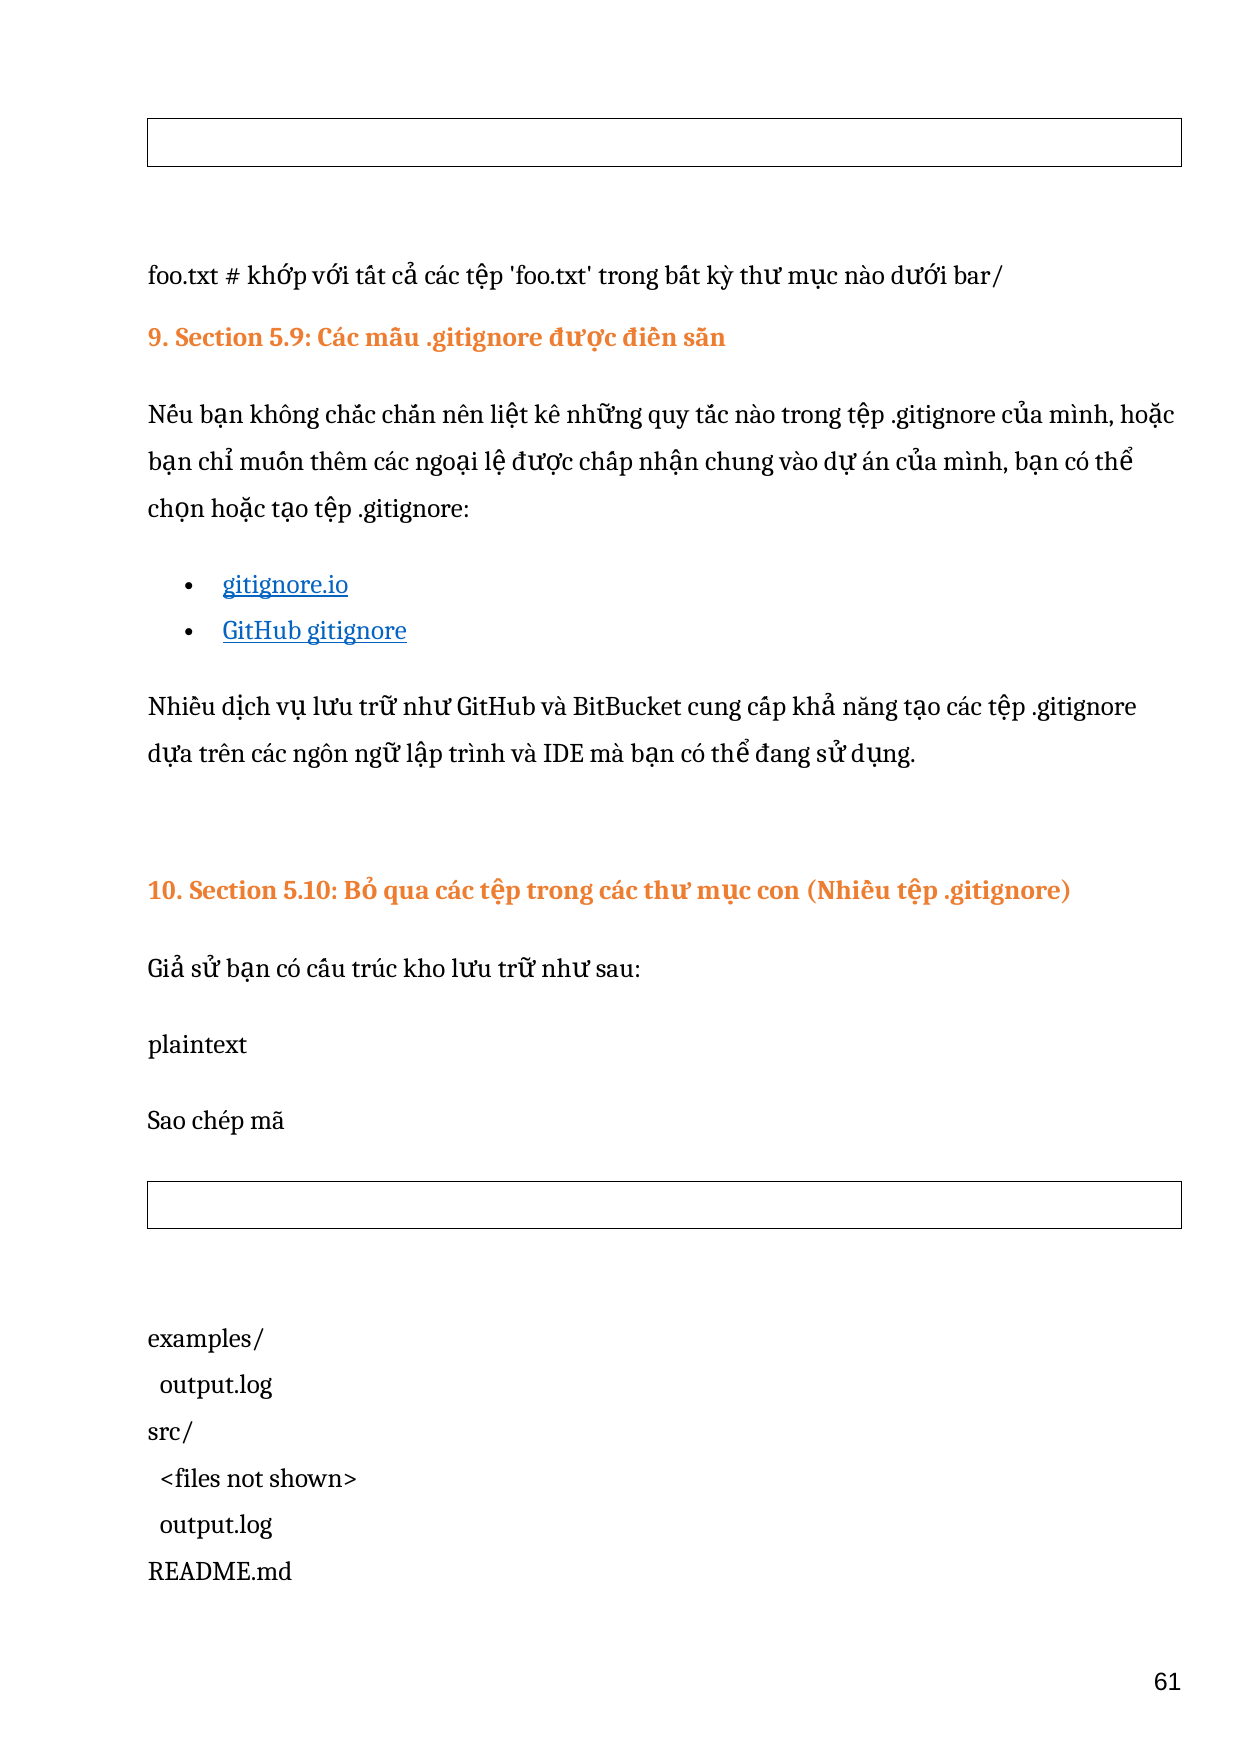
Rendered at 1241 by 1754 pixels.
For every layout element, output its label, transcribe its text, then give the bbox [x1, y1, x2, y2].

text Nếu bạn không chắc chắn nên liệt kê những quy tắc nào trong tệp .gitignore của mình, hoặc bạn chỉ muốn thêm các ngoại lệ được chấp nhận chung vào dự án của mình, bạn có thể chọn hoặc tạo tệp .gitignore: [148, 399, 1181, 524]
text output.log [148, 1369, 1181, 1401]
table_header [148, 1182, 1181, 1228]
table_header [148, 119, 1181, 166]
text <files not shown> [148, 1463, 1181, 1494]
text examples/ [148, 1323, 1181, 1354]
subtitle Section 5.10: Bỏ qua các tệp trong các thư mục con (Nhiều tệp .gitignore) [148, 873, 1181, 907]
text plaintext [148, 1029, 1181, 1060]
text README.md [148, 1556, 1181, 1587]
text output.log [148, 1509, 1181, 1541]
list gitignore.io [185, 569, 1181, 600]
text src/ [148, 1416, 1181, 1447]
list GitHub gitignore [185, 615, 1181, 647]
text Sao chép mã [148, 1105, 1181, 1136]
text Nhiều dịch vụ lưu trữ như GitHub và BitBucket cung cấp khả năng tạo các tệp .gitignore dựa trên các ngôn ngữ lập trình và IDE mà bạn có thể đang sử dụng. [148, 691, 1181, 769]
subtitle Section 5.9: Các mẫu .gitignore được điền sẵn [148, 319, 1181, 353]
text Giả sử bạn có cấu trúc kho lưu trữ như sau: [148, 953, 1181, 984]
text foo.txt # khớp với tất cả các tệp 'foo.txt' trong bất kỳ thư mục nào dưới bar/ [148, 260, 1181, 291]
